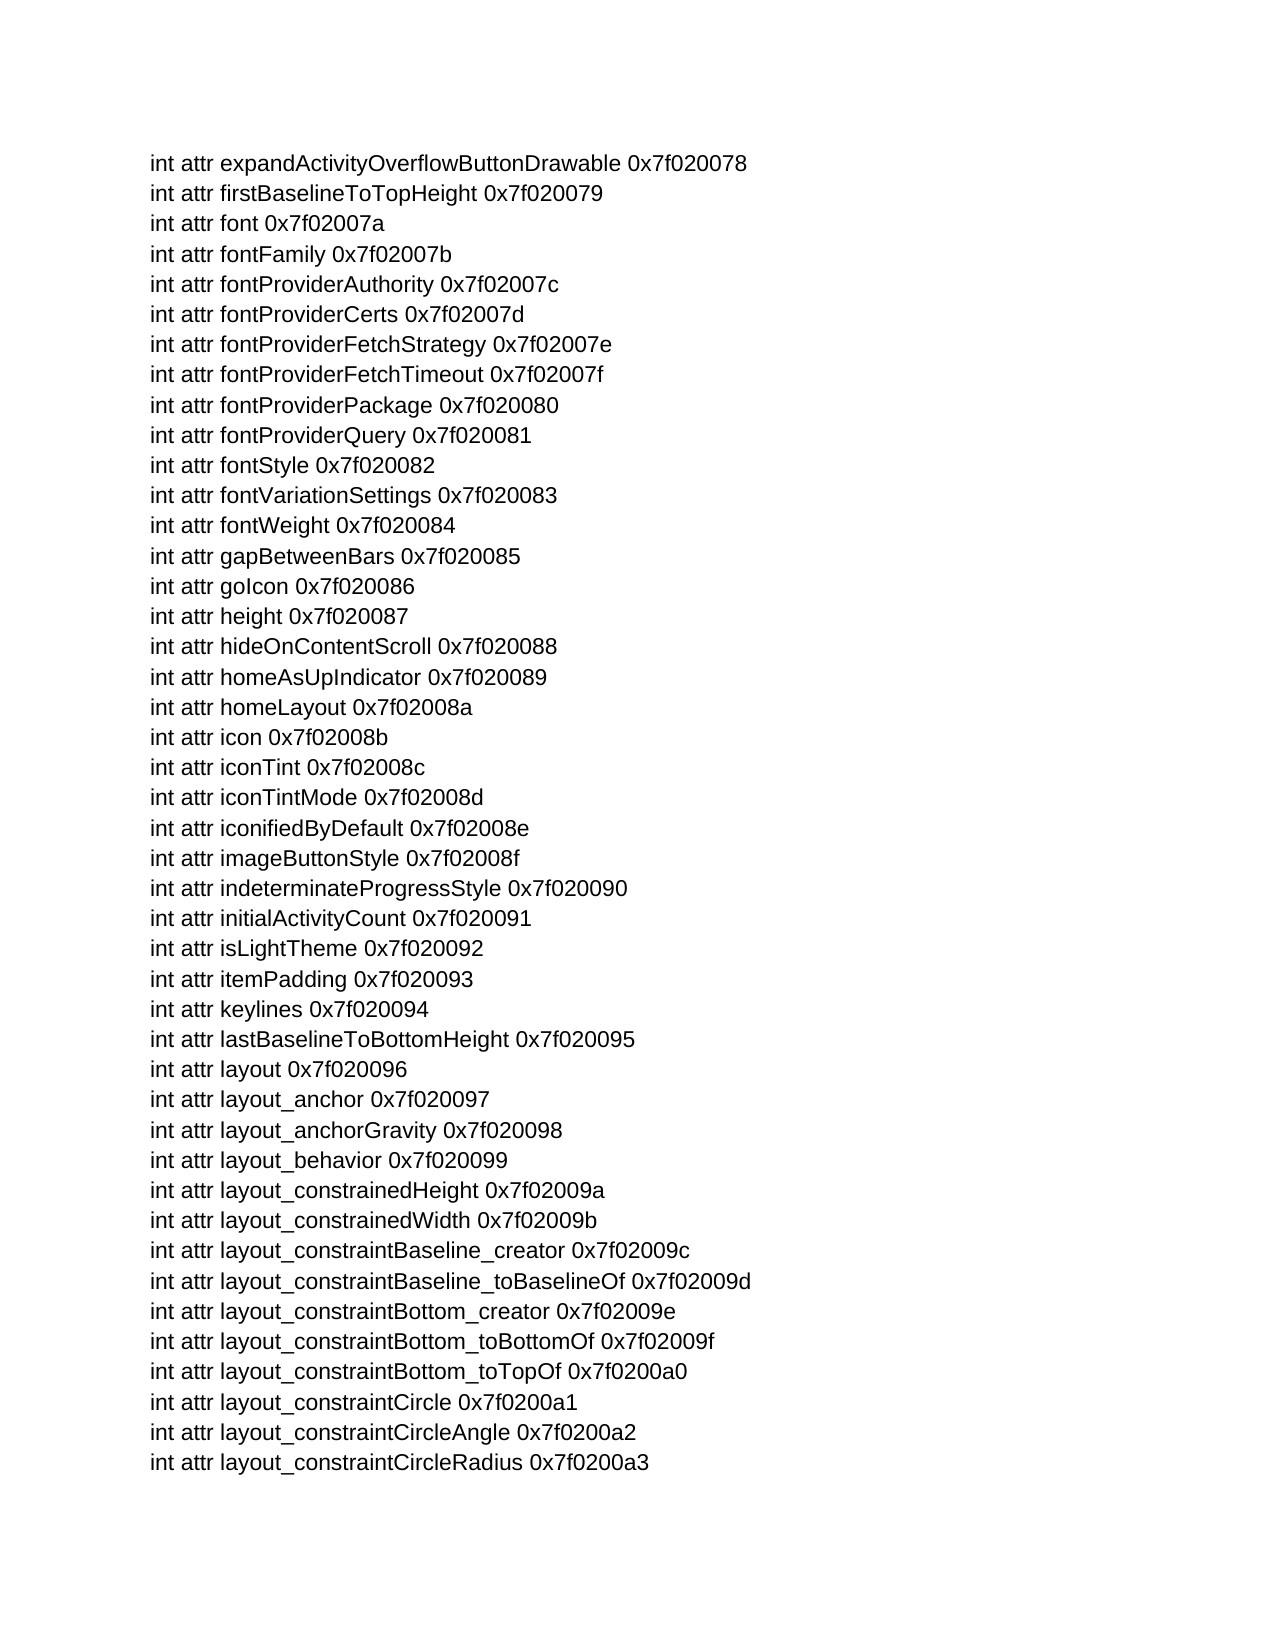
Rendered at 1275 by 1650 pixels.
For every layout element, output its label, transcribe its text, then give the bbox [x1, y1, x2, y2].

text int attr fontProviderQuery 0x7f020081 [150, 422, 1125, 448]
text int attr layout 0x7f020096 [150, 1056, 1125, 1083]
text int attr fontProviderPackage 0x7f020080 [150, 392, 1125, 418]
text int attr gapBetweenBars 0x7f020085 [150, 543, 1125, 569]
text int attr layout_constraintBottom_toBottomOf 0x7f02009f [150, 1328, 1125, 1354]
text int attr layout_constraintBaseline_creator 0x7f02009c [150, 1237, 1125, 1264]
text int attr layout_constraintCircle 0x7f0200a1 [150, 1388, 1125, 1415]
text int attr iconTintMode 0x7f02008d [150, 784, 1125, 811]
text int attr fontProviderFetchTimeout 0x7f02007f [150, 361, 1125, 388]
text int attr fontFamily 0x7f02007b [150, 241, 1125, 267]
text int attr layout_constraintBaseline_toBaselineOf 0x7f02009d [150, 1268, 1125, 1294]
text int attr fontVariationSettings 0x7f020083 [150, 482, 1125, 509]
text int attr layout_constraintCircleRadius 0x7f0200a3 [150, 1449, 1125, 1475]
text int attr font 0x7f02007a [150, 210, 1125, 237]
text int attr fontProviderCerts 0x7f02007d [150, 301, 1125, 327]
text int attr homeLayout 0x7f02008a [150, 694, 1125, 720]
text int attr isLightTheme 0x7f020092 [150, 935, 1125, 962]
text int attr keylines 0x7f020094 [150, 996, 1125, 1022]
text int attr fontProviderAuthority 0x7f02007c [150, 271, 1125, 297]
text int attr lastBaselineToBottomHeight 0x7f020095 [150, 1026, 1125, 1052]
text int attr layout_constrainedWidth 0x7f02009b [150, 1207, 1125, 1234]
text int attr homeAsUpIndicator 0x7f020089 [150, 663, 1125, 690]
text int attr layout_constrainedHeight 0x7f02009a [150, 1177, 1125, 1203]
text int attr icon 0x7f02008b [150, 724, 1125, 750]
text int attr firstBaselineToTopHeight 0x7f020079 [150, 180, 1125, 207]
text int attr initialActivityCount 0x7f020091 [150, 905, 1125, 932]
text int attr iconTint 0x7f02008c [150, 754, 1125, 781]
text int attr goIcon 0x7f020086 [150, 573, 1125, 599]
text int attr layout_anchorGravity 0x7f020098 [150, 1117, 1125, 1143]
text int attr iconifiedByDefault 0x7f02008e [150, 814, 1125, 841]
text int attr fontStyle 0x7f020082 [150, 452, 1125, 478]
text int attr indeterminateProgressStyle 0x7f020090 [150, 875, 1125, 901]
text int attr itemPadding 0x7f020093 [150, 966, 1125, 992]
text int attr hideOnContentScroll 0x7f020088 [150, 633, 1125, 660]
text int attr fontProviderFetchStrategy 0x7f02007e [150, 331, 1125, 358]
text int attr layout_constraintCircleAngle 0x7f0200a2 [150, 1419, 1125, 1445]
text int attr imageButtonStyle 0x7f02008f [150, 845, 1125, 871]
text int attr expandActivityOverflowButtonDrawable 0x7f020078 [150, 150, 1125, 176]
text int attr fontWeight 0x7f020084 [150, 512, 1125, 539]
text int attr layout_constraintBottom_creator 0x7f02009e [150, 1298, 1125, 1324]
text int attr height 0x7f020087 [150, 603, 1125, 629]
text int attr layout_behavior 0x7f020099 [150, 1147, 1125, 1173]
text int attr layout_constraintBottom_toTopOf 0x7f0200a0 [150, 1358, 1125, 1385]
text int attr layout_anchor 0x7f020097 [150, 1086, 1125, 1113]
